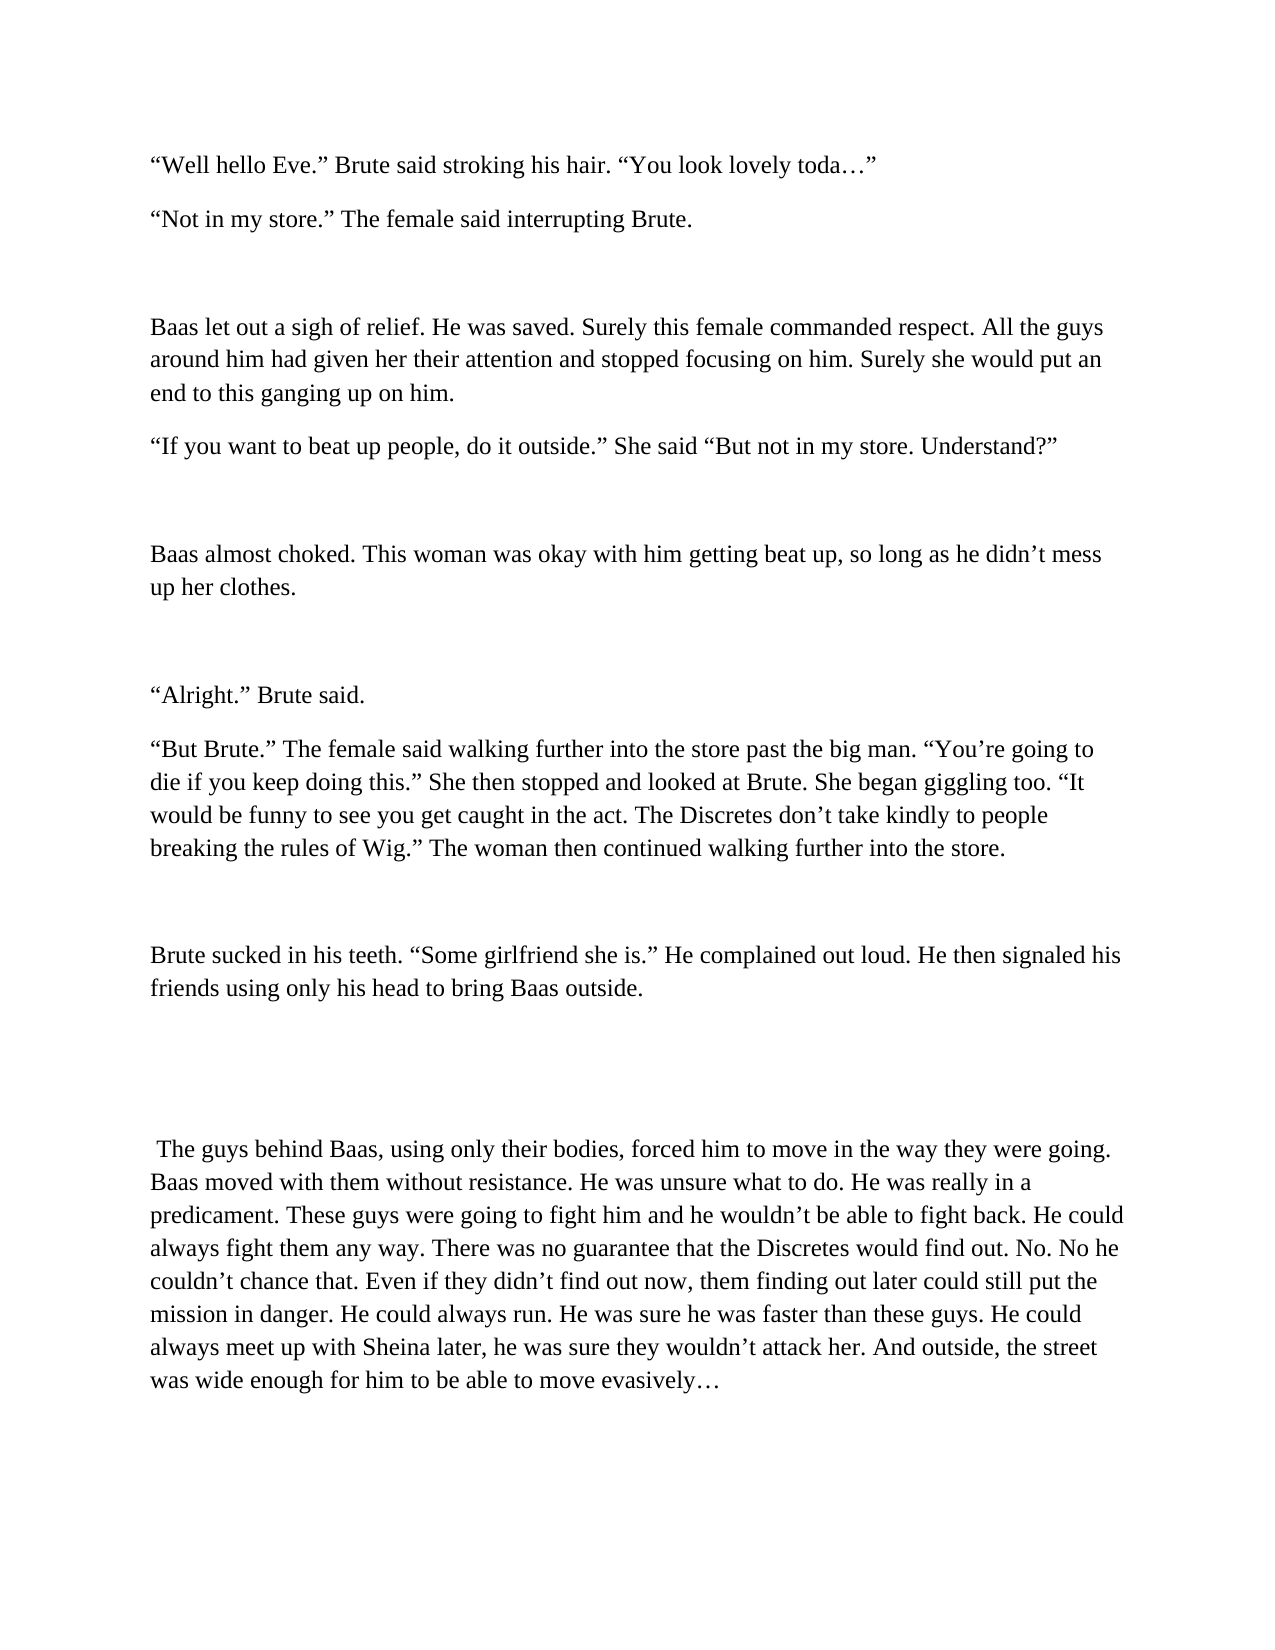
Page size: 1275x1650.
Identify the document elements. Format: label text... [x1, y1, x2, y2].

text Baas let out a sigh of relief. He was saved. Surely this female commanded respect. All the guys around him had given her their attention and stopped focusing on him. Surely she would put an end to this ganging up on him. [150, 312, 1125, 406]
text “But Brute.” The female said walking further into the store past the big man. “You’re going to die if you keep doing this.” She then stopped and looked at Brute. She began giggling too. “It would be funny to see you get caught in the act. The Discretes don’t take kindly to people breaking the rules of Wig.” The woman then continued walking further into the store. [150, 734, 1125, 862]
text “Not in my store.” The female said interrupting Brute. [150, 204, 1125, 233]
text “If you want to beat up people, do it outside.” She said “But not in my store. Understand?” [150, 431, 1125, 460]
text The guys behind Baas, using only their bodies, forced him to move in the way they were going. Baas moved with them without resistance. He was unsure what to do. He was really in a predicament. These guys were going to fight him and he wouldn’t be able to fight back. He could always fight them any way. There was no guarantee that the Discretes would find out. No. No he couldn’t chance that. Even if they didn’t find out now, them finding out later could still put the mission in danger. He could always run. He was sure he was faster than these guys. He could always meet up with Sheina later, he was sure they wouldn’t attack her. And outside, the street was wide enough for him to be able to move evasively… [150, 1134, 1125, 1394]
text Brute sucked in his teeth. “Some girlfriend she is.” He complained out loud. He then signaled his friends using only his head to bring Baas outside. [150, 941, 1125, 1002]
text “Alright.” Brute said. [150, 680, 1125, 709]
text “Well hello Eve.” Brute said stroking his hair. “You look lovely toda…” [150, 150, 1125, 179]
text Baas almost choked. This woman was okay with him getting beat up, so long as he didn’t mess up her clothes. [150, 539, 1125, 601]
